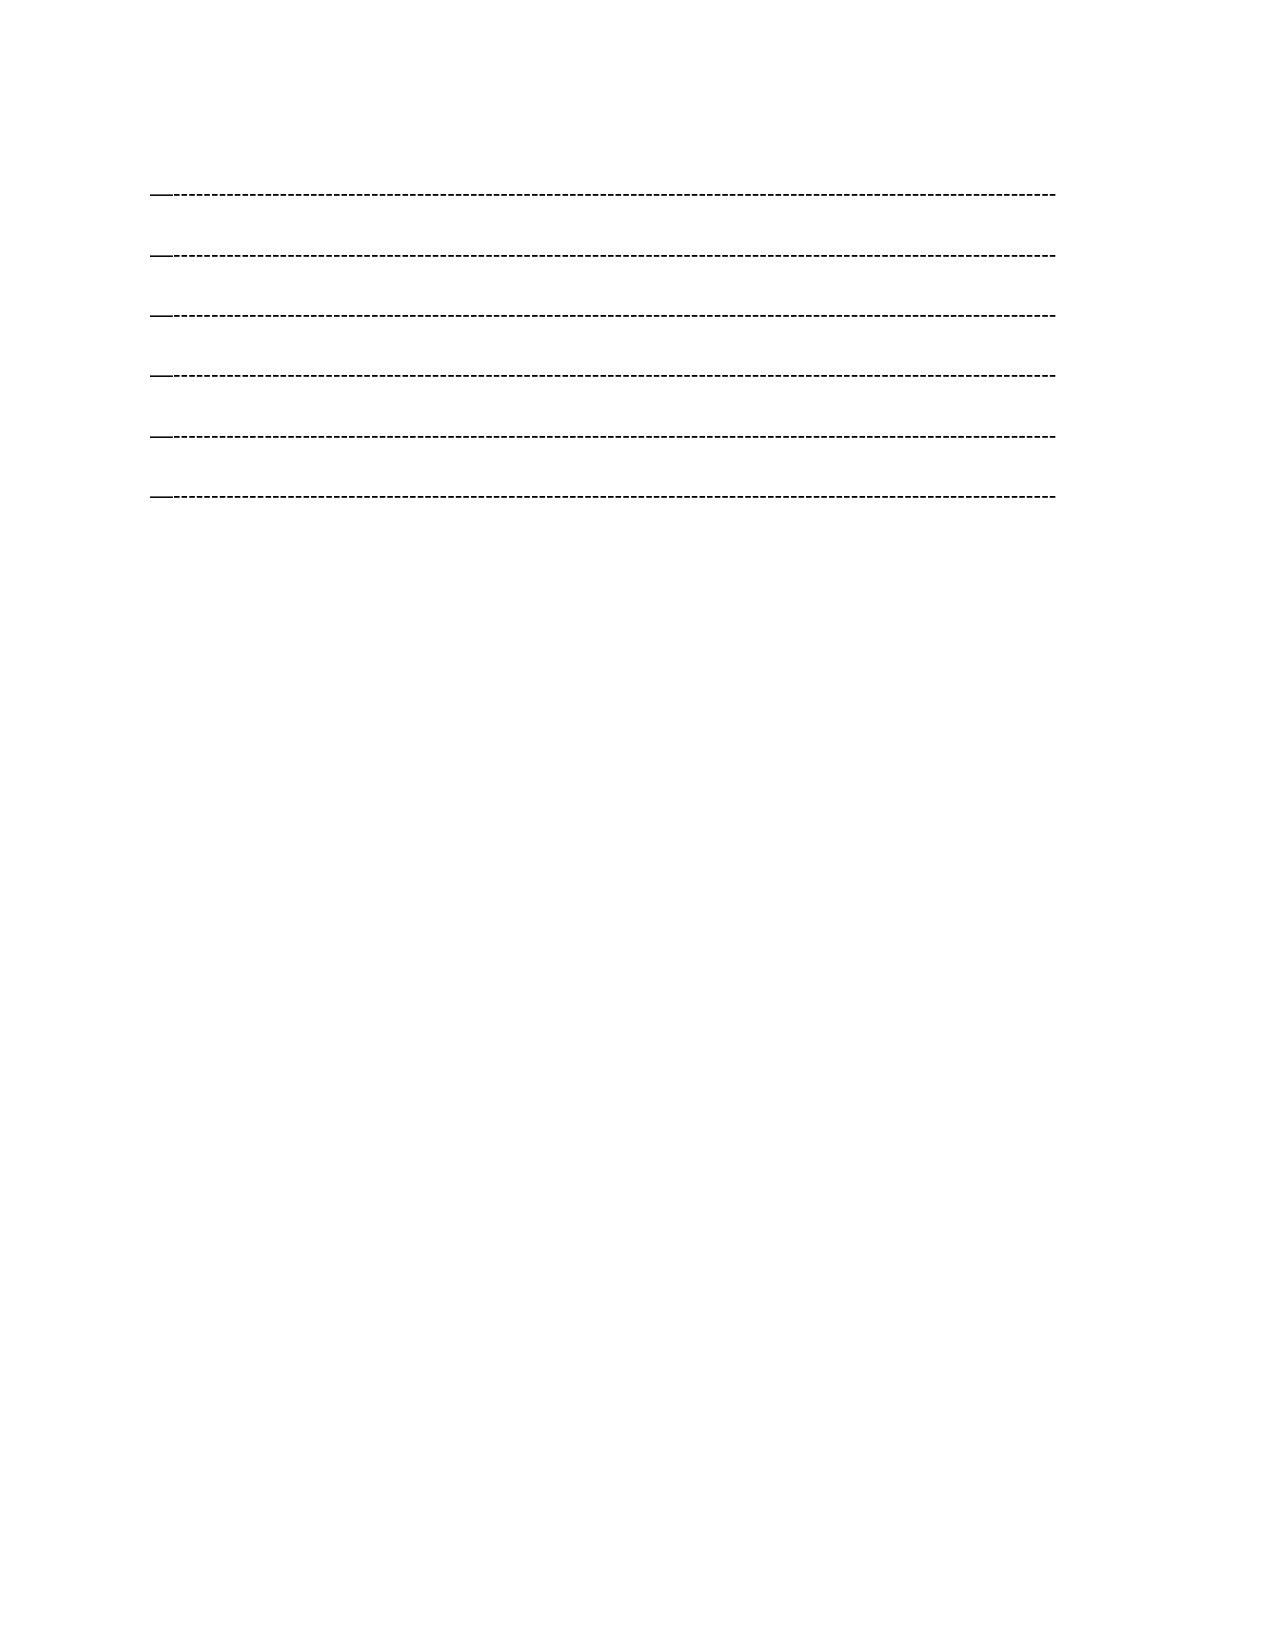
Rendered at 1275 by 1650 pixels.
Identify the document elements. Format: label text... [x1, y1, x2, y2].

text —-------------------------------------------------------------------------------------------------------------------- [150, 301, 1125, 327]
text —-------------------------------------------------------------------------------------------------------------------- [150, 422, 1125, 448]
text —-------------------------------------------------------------------------------------------------------------------- [150, 361, 1125, 388]
text —-------------------------------------------------------------------------------------------------------------------- [150, 482, 1125, 509]
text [150, 241, 1125, 267]
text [150, 180, 1125, 207]
